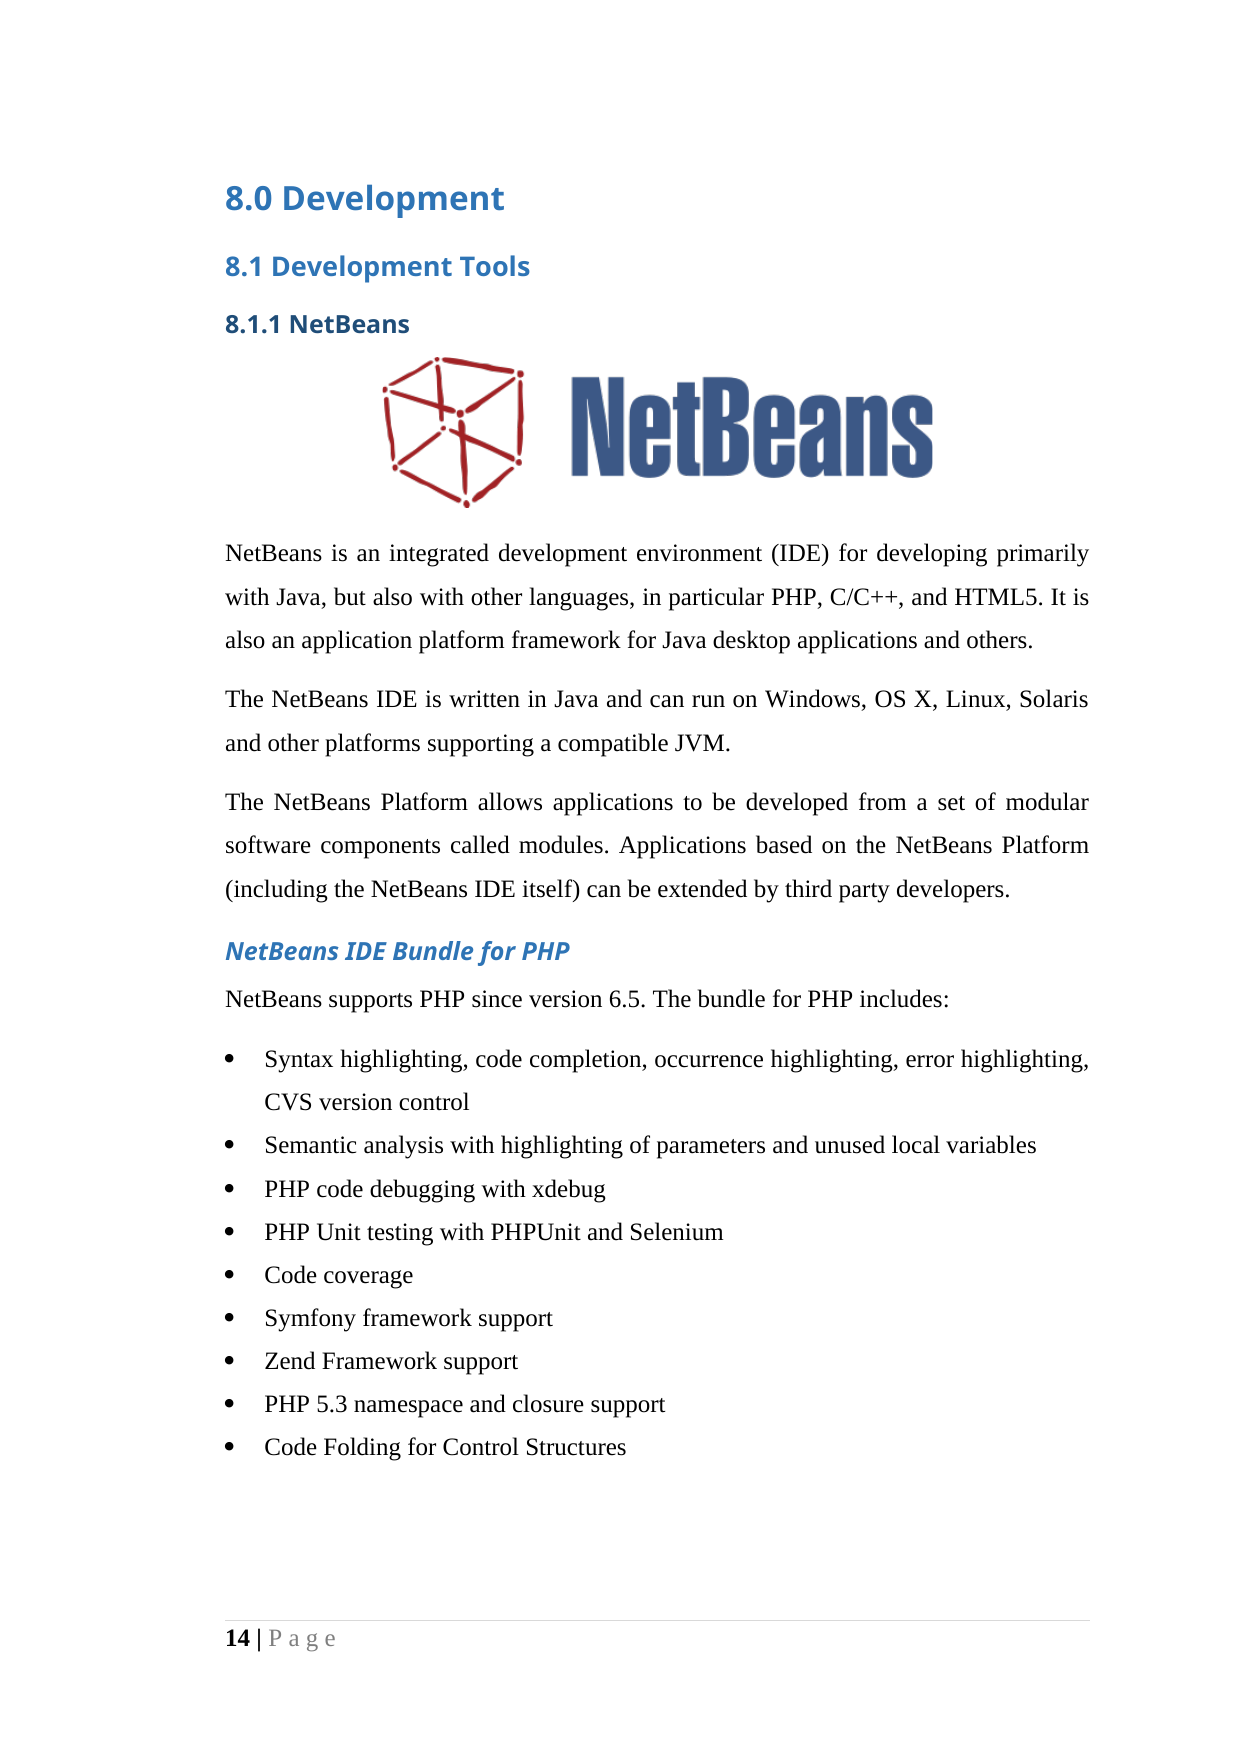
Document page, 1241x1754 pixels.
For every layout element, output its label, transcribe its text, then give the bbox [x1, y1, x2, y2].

list Zend Framework support [225, 1346, 1090, 1375]
subtitle NetBeans IDE Bundle for PHP [225, 933, 1090, 967]
text NetBeans supports PHP since version 6.5. The bundle for PHP includes: [225, 984, 1090, 1013]
list PHP code debugging with xdebug [225, 1174, 1090, 1202]
subtitle 8.0 Development [225, 175, 1090, 220]
subtitle 8.1 Development Tools [225, 247, 1090, 284]
text The NetBeans IDE is written in Java and can run on Windows, OS X, Linux, Solaris and other platforms supporting a compatible JVM. [225, 684, 1090, 756]
list Code coverage [225, 1260, 1090, 1289]
picture [382, 357, 933, 508]
list Code Folding for Control Structures [225, 1432, 1090, 1461]
list Semantic analysis with highlighting of parameters and unused local variables [225, 1131, 1090, 1159]
list Symfony framework support [225, 1303, 1090, 1332]
list PHP Unit testing with PHPUnit and Selenium [225, 1217, 1090, 1246]
list Syntax highlighting, code completion, occurrence highlighting, error highlighting, CVS version control [225, 1044, 1090, 1116]
list PHP 5.3 namespace and closure support [225, 1389, 1090, 1418]
subtitle 8.1.1 NetBeans [225, 307, 1090, 341]
text NetBeans is an integrated development environment (IDE) for developing primarily with Java, but also with other languages, in particular PHP, C/C++, and HTML5. It is also an application platform framework for Java desktop applications and others. [225, 538, 1090, 653]
text The NetBeans Platform allows applications to be developed from a set of modular software components called modules. Applications based on the NetBeans Platform (including the NetBeans IDE itself) can be extended by third party developers. [225, 787, 1090, 902]
